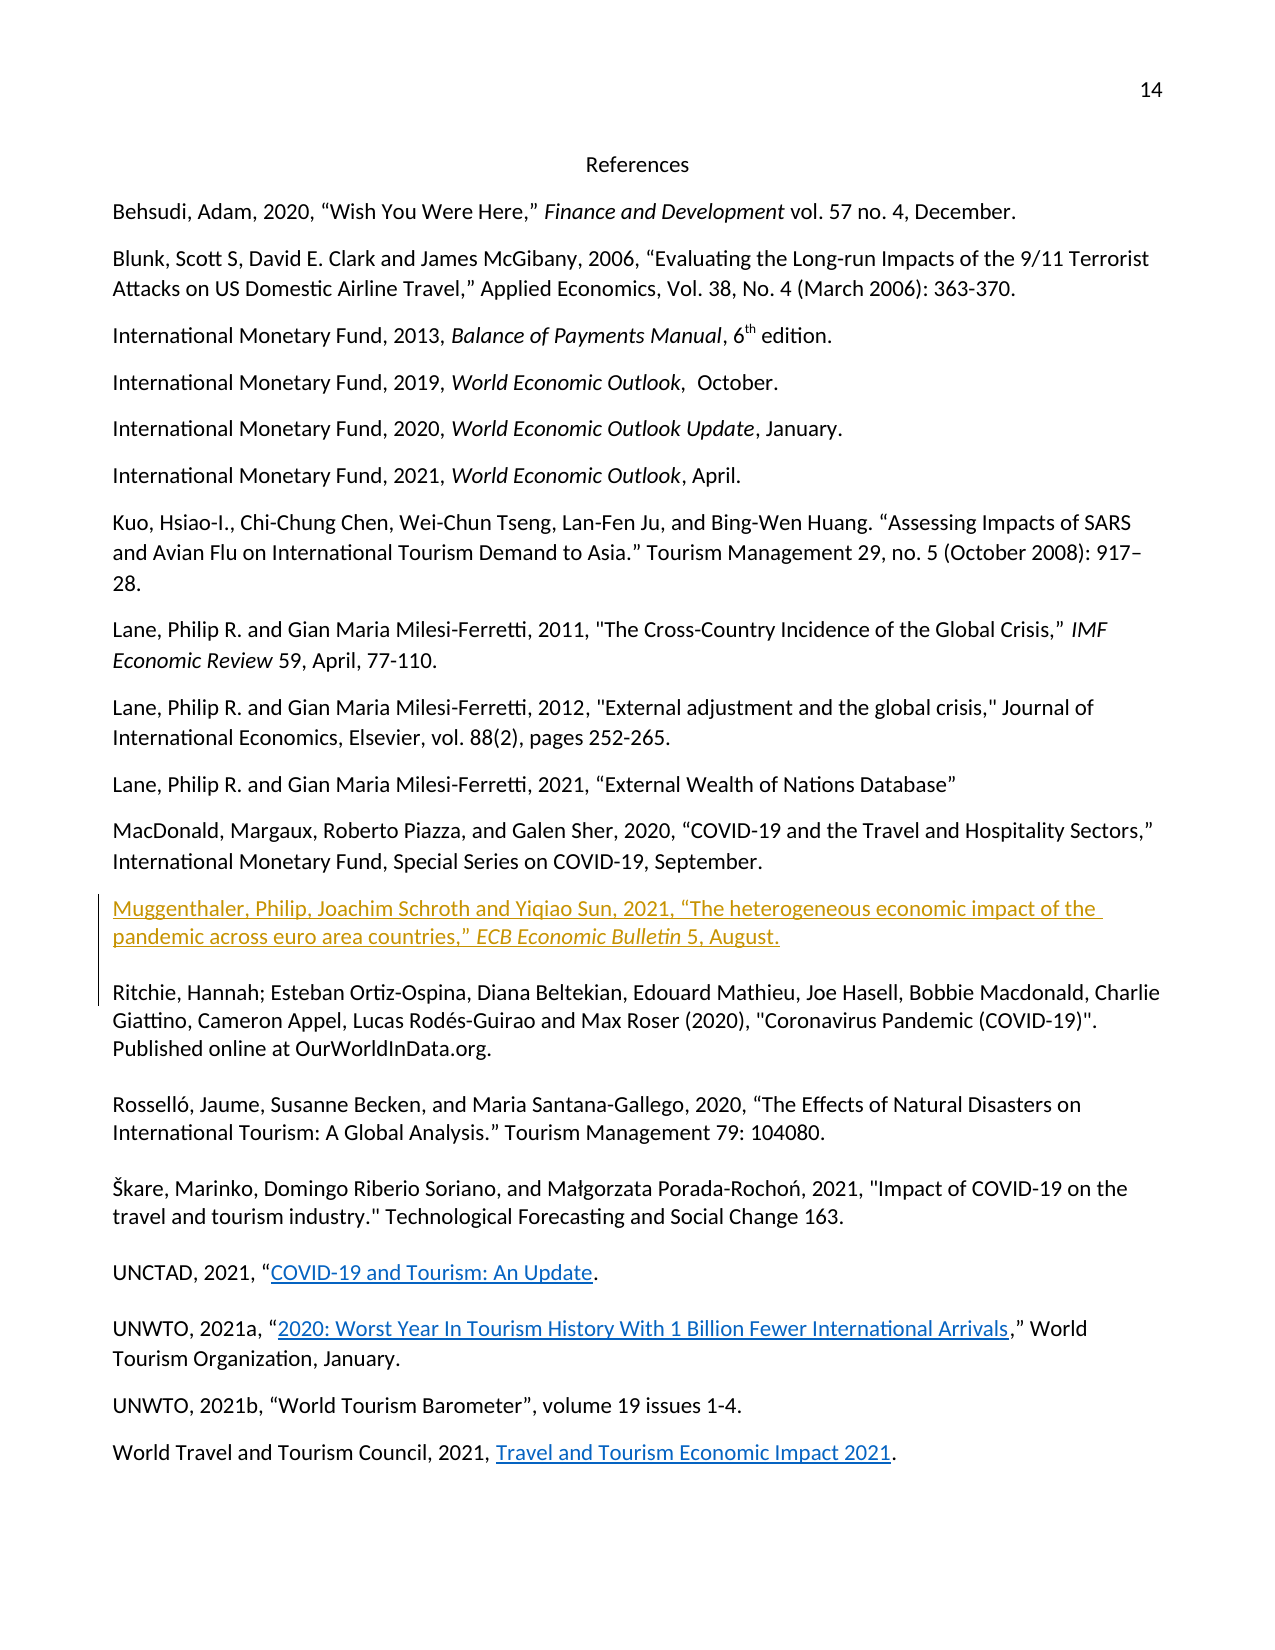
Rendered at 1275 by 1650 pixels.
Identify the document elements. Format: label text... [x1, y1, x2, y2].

text Behsudi, Adam, 2020, “Wish You Were Here,” Finance and Development vol. 57 no. 4, December. [112, 197, 1162, 225]
text UNWTO, 2021a, “2020: Worst Year In Tourism History With 1 Billion Fewer International Arrivals,” World Tourism Organization, January. [112, 1314, 1162, 1372]
text Lane, Philip R. and Gian Maria Milesi-Ferretti, 2021, “External Wealth of Nations Database” [112, 770, 1162, 798]
text Rosselló, Jaume, Susanne Becken, and Maria Santana-Gallego, 2020, “The Effects of Natural Disasters on International Tourism: A Global Analysis.” Tourism Management 79: 104080. [112, 1090, 1162, 1146]
text UNCTAD, 2021, “COVID-19 and Tourism: An Update. [112, 1258, 1162, 1286]
text International Monetary Fund, 2021, World Economic Outlook, April. [112, 461, 1162, 489]
text References [112, 150, 1162, 178]
text International Monetary Fund, 2013, Balance of Payments Manual, 6th edition. [112, 321, 1162, 349]
text MacDonald, Margaux, Roberto Piazza, and Galen Sher, 2020, “COVID-19 and the Travel and Hospitality Sectors,” International Monetary Fund, Special Series on COVID-19, September. [112, 817, 1162, 875]
text Lane, Philip R. and Gian Maria Milesi-Ferretti, 2011, "The Cross-Country Incidence of the Global Crisis,” IMF Economic Review 59, April, 77-110. [112, 616, 1162, 674]
text Lane, Philip R. and Gian Maria Milesi-Ferretti, 2012, "External adjustment and the global crisis," Journal of International Economics, Elsevier, vol. 88(2), pages 252-265. [112, 693, 1162, 751]
text Ritchie, Hannah; Esteban Ortiz-Ospina, Diana Beltekian, Edouard Mathieu, Joe Hasell, Bobbie Macdonald, Charlie Giattino, Cameron Appel, Lucas Rodés-Guirao and Max Roser (2020), "Coronavirus Pandemic (COVID-19)". Published online at OurWorldInData.org. [112, 978, 1162, 1062]
text Blunk, Scott S, David E. Clark and James McGibany, 2006, “Evaluating the Long-run Impacts of the 9/11 Terrorist Attacks on US Domestic Airline Travel,” Applied Economics, Vol. 38, No. 4 (March 2006): 363-370. [112, 244, 1162, 302]
text International Monetary Fund, 2020, World Economic Outlook Update, January. [112, 414, 1162, 443]
text Škare, Marinko, Domingo Riberio Soriano, and Małgorzata Porada-Rochoń, 2021, "Impact of COVID-19 on the travel and tourism industry." Technological Forecasting and Social Change 163. [112, 1174, 1162, 1230]
text UNWTO, 2021b, “World Tourism Barometer”, volume 19 issues 1-4. [112, 1391, 1162, 1419]
text World Travel and Tourism Council, 2021, Travel and Tourism Economic Impact 2021. [112, 1438, 1162, 1466]
text Kuo, Hsiao-I., Chi-Chung Chen, Wei-Chun Tseng, Lan-Fen Ju, and Bing-Wen Huang. “Assessing Impacts of SARS and Avian Flu on International Tourism Demand to Asia.” Tourism Management 29, no. 5 (October 2008): 917–28. [112, 508, 1162, 597]
text International Monetary Fund, 2019, World Economic Outlook, October. [112, 368, 1162, 396]
